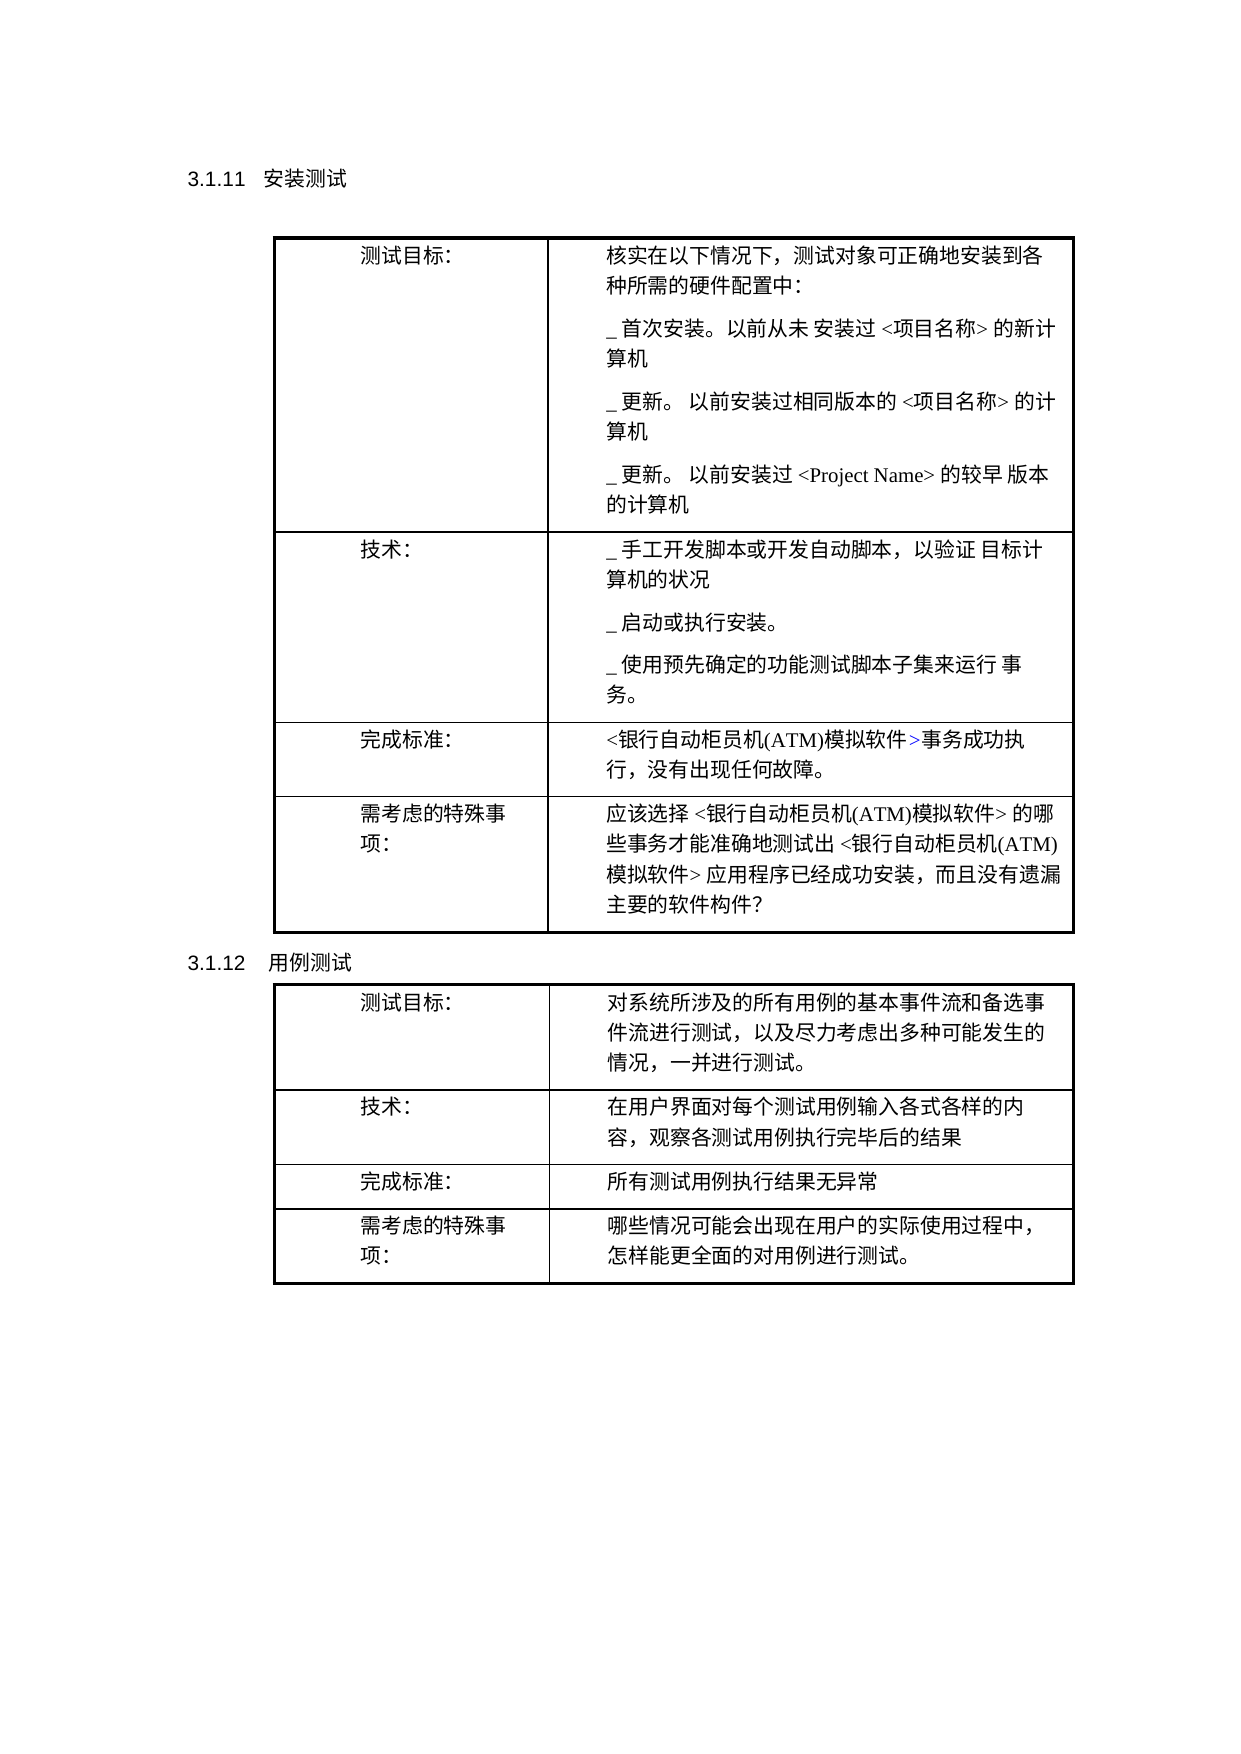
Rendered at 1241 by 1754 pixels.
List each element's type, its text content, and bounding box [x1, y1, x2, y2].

table_header 对系统所涉及的所有用例的基本事件流和备选事件流进行测试，以及尽力考虑出多种可能发生的情况，一并进行测试。 [550, 986, 1072, 1089]
table_header 测试目标： [276, 240, 547, 531]
table_cell <银行自动柜员机(ATM)模拟软件>事务成功执行，没有出现任何故障。 [549, 723, 1072, 796]
table_header 测试目标： [276, 986, 549, 1089]
table_cell 哪些情况可能会出现在用户的实际使用过程中，怎样能更全面的对用例进行测试。 [550, 1210, 1072, 1282]
table_cell 完成标准： [276, 723, 547, 796]
table_cell 应该选择 <银行自动柜员机(ATM)模拟软件> 的哪些事务才能准确地测试出 <银行自动柜员机(ATM)模拟软件> 应用程序已经成功安装，而且没有遗漏主要的软件构件？ [549, 797, 1072, 931]
table_cell 技术： [276, 1091, 549, 1163]
table_header 核实在以下情况下，测试对象可正确地安装到各种所需的硬件配置中：  首次安装。以前从未 安装过 <项目名称> 的新计算机  更新。 以前安装过相同版本的 <项目名称> 的计算机  更新。 以前安装过 <Project Name> 的较早 版本的计算机 [549, 240, 1072, 531]
table_cell 需考虑的特殊事项： [276, 797, 547, 931]
subtitle 3.1.12 用例测试 [187, 946, 1053, 977]
table_cell 所有测试用例执行结果无异常 [550, 1165, 1072, 1208]
table_cell 需考虑的特殊事项： [276, 1210, 549, 1282]
table_cell 技术： [276, 533, 547, 721]
subtitle 3.1.11 安装测试 [187, 162, 1053, 193]
table_cell 在用户界面对每个测试用例输入各式各样的内容，观察各测试用例执行完毕后的结果 [550, 1091, 1072, 1163]
table_cell  手工开发脚本或开发自动脚本，以验证 目标计算机的状况  启动或执行安装。  使用预先确定的功能测试脚本子集来运行 事务。 [549, 533, 1072, 721]
table_cell 完成标准： [276, 1165, 549, 1208]
